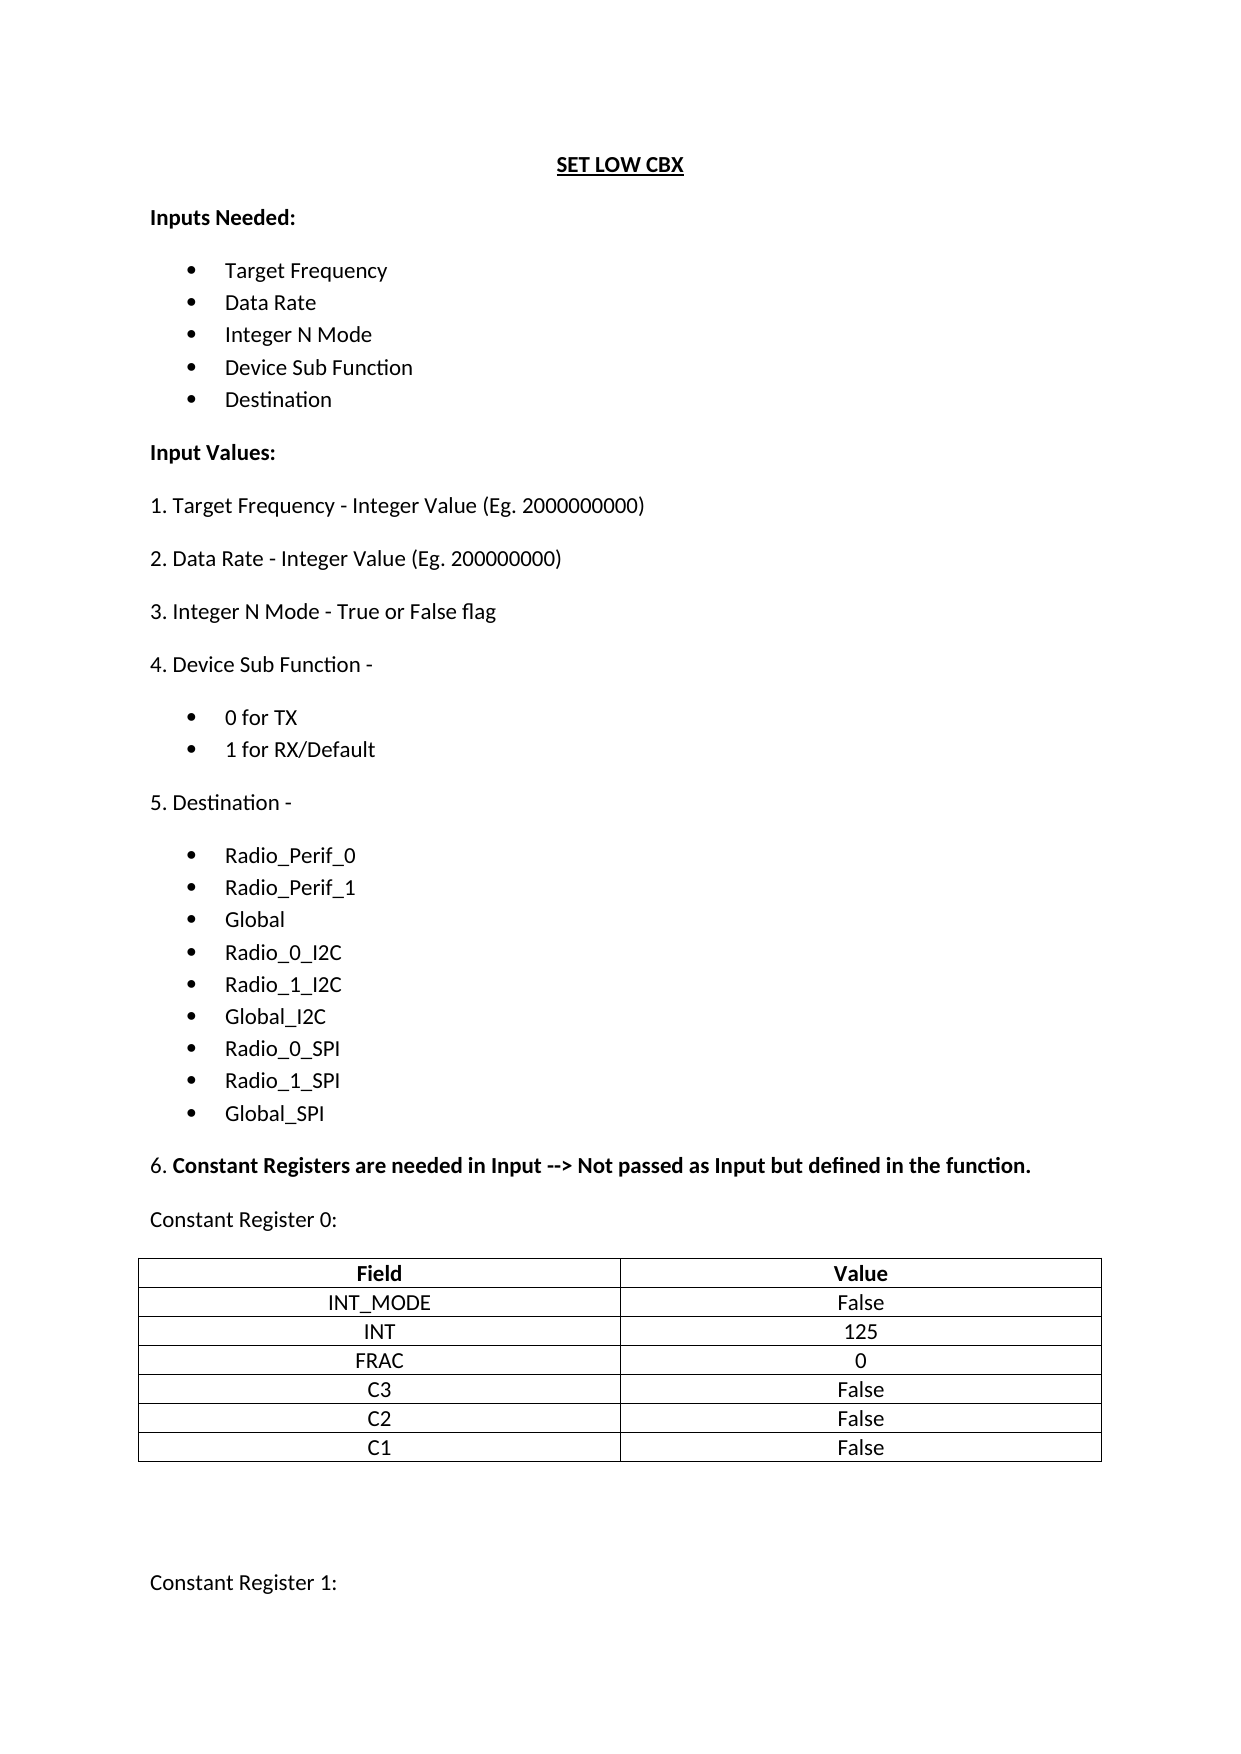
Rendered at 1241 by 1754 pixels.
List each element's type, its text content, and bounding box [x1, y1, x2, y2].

text 2. Data Rate - Integer Value (Eg. 200000000) [150, 544, 1090, 572]
table_cell C3 [139, 1375, 620, 1403]
table_cell False [621, 1375, 1101, 1403]
list Data Rate [187, 288, 1090, 316]
list Global [187, 906, 1090, 933]
text 6. Constant Registers are needed in Input --> Not passed as Input but defined in the function. [150, 1152, 1090, 1180]
list Radio_1_I2C [187, 970, 1090, 998]
list Destination [187, 385, 1090, 413]
table_cell False [621, 1404, 1101, 1432]
list Integer N Mode [187, 320, 1090, 348]
list Radio_Perif_0 [187, 841, 1090, 869]
list Global_SPI [187, 1099, 1090, 1127]
text 4. Device Sub Function - [150, 650, 1090, 678]
list Radio_0_I2C [187, 938, 1090, 966]
text Constant Register 0: [150, 1205, 1090, 1233]
text 3. Integer N Mode - True or False flag [150, 597, 1090, 625]
table_header Value [621, 1259, 1101, 1287]
list Global_I2C [187, 1002, 1090, 1030]
text Inputs Needed: [150, 203, 1090, 231]
table_cell 125 [621, 1317, 1101, 1345]
table_cell INT_MODE [139, 1288, 620, 1316]
text Constant Register 1: [150, 1568, 1090, 1596]
list 1 for RX/Default [187, 735, 1090, 763]
list Radio_Perif_1 [187, 873, 1090, 901]
table_cell False [621, 1288, 1101, 1316]
table_cell False [621, 1433, 1101, 1461]
list Device Sub Function [187, 353, 1090, 381]
table_cell C2 [139, 1404, 620, 1432]
list Radio_0_SPI [187, 1034, 1090, 1062]
text Input Values: [150, 438, 1090, 466]
text SET LOW CBX [150, 150, 1090, 178]
table_header Field [139, 1259, 620, 1287]
table_cell INT [139, 1317, 620, 1345]
list Radio_1_SPI [187, 1066, 1090, 1094]
text 5. Destination - [150, 788, 1090, 816]
list Target Frequency [187, 256, 1090, 284]
table_cell 0 [621, 1346, 1101, 1374]
list 0 for TX [187, 703, 1090, 731]
table_cell FRAC [139, 1346, 620, 1374]
text 1. Target Frequency - Integer Value (Eg. 2000000000) [150, 491, 1090, 519]
table_cell C1 [139, 1433, 620, 1461]
